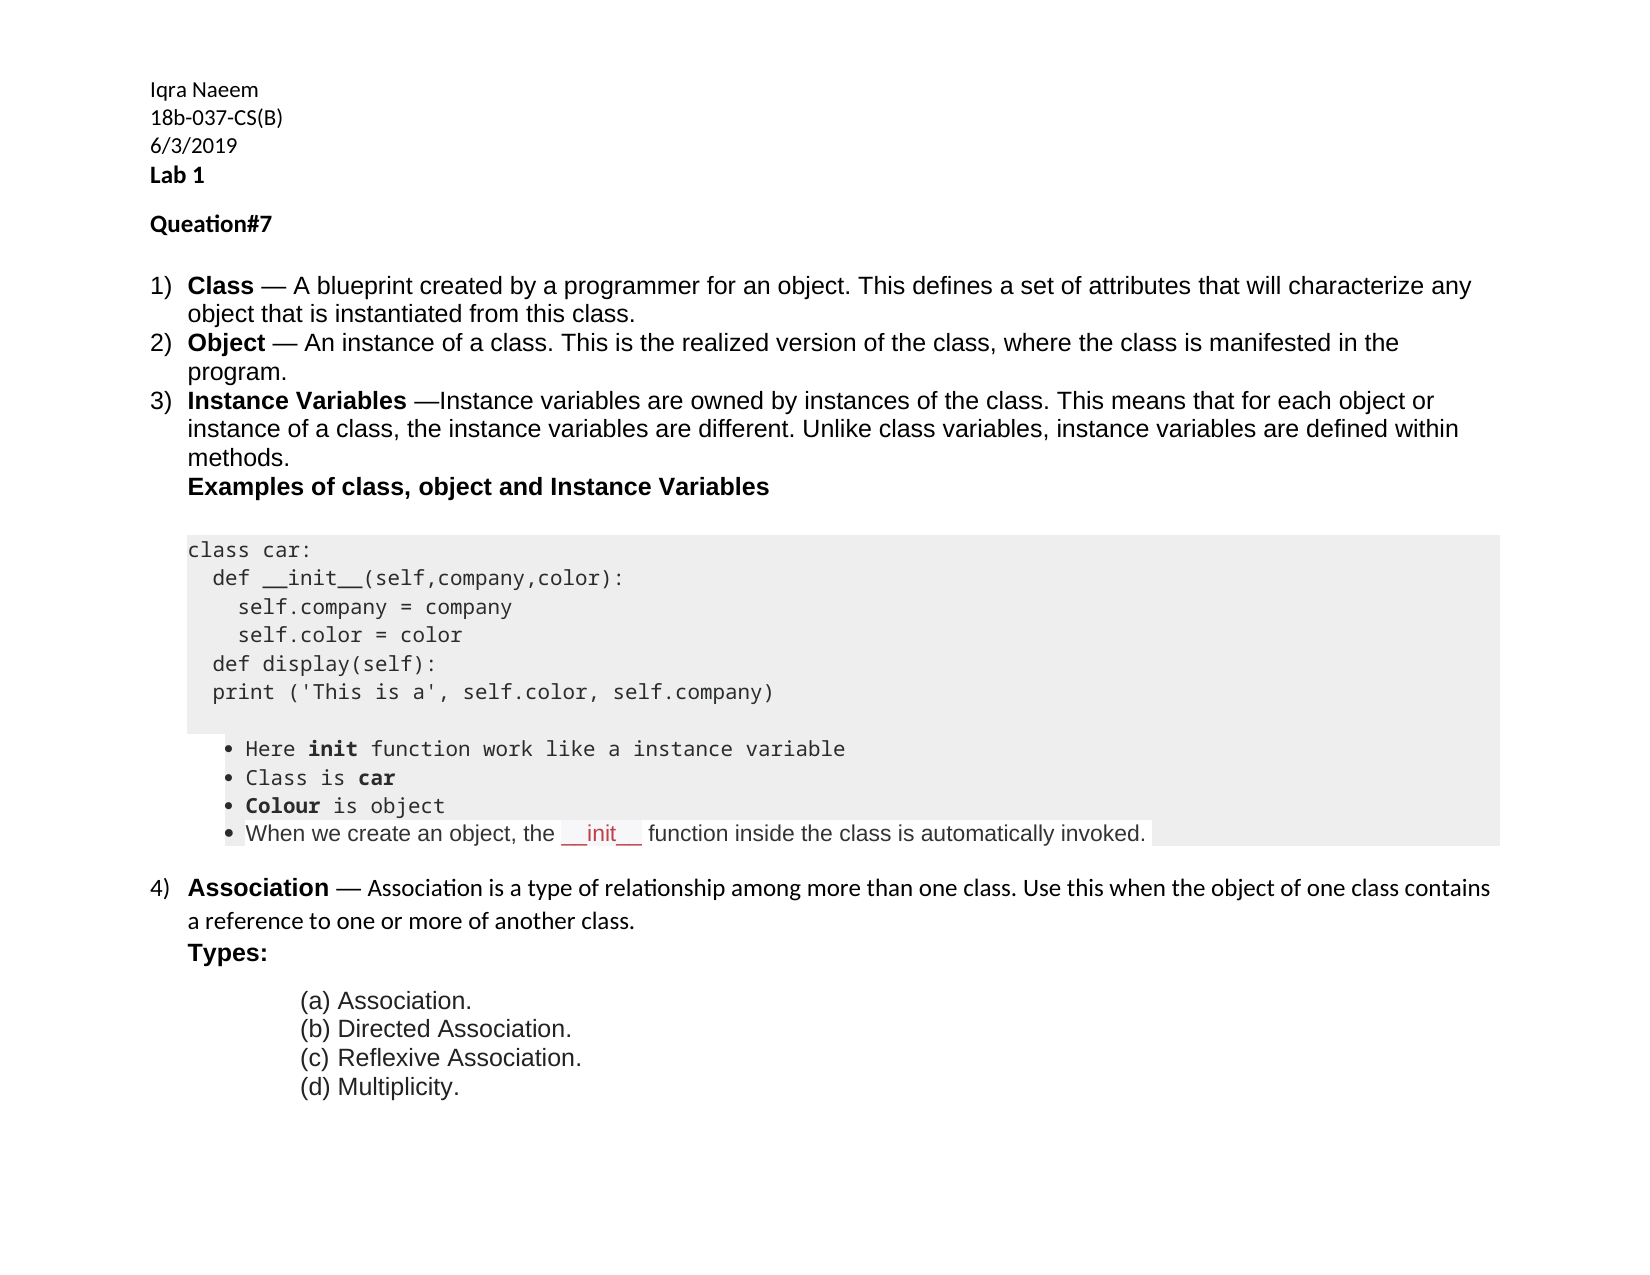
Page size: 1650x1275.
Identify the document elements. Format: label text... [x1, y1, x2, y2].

text self.company = company [187, 592, 1500, 620]
text self.color = color [187, 620, 1500, 649]
text def __init__(self,company,color): [187, 563, 1500, 592]
text class car: [187, 535, 1500, 563]
text print ('This is a', self.color, self.company) [187, 677, 1500, 706]
list Object — An instance of a class. This is the realized version of the class, where the class is manifested in the program. [150, 328, 1500, 386]
list Types: [187, 938, 1500, 967]
text Lab 1 [150, 159, 1500, 189]
list Here init function work like a instance variable [225, 734, 1500, 763]
list Directed Association. [300, 1014, 1500, 1043]
list Class — A blueprint created by a programmer for an object. This defines a set of attributes that will characterize any object that is instantiated from this class. [150, 271, 1500, 328]
list Instance Variables —Instance variables are owned by instances of the class. This means that for each object or instance of a class, the instance variables are different. Unlike class variables, instance variables are defined within methods. [150, 386, 1500, 472]
list Class is car [225, 763, 1500, 791]
text def display(self): [187, 649, 1500, 677]
list Multiplicity. [300, 1072, 1500, 1101]
list When we create an object, the __init__ function inside the class is automatically invoked. [225, 819, 1500, 846]
list Reflexive Association. [300, 1043, 1500, 1072]
list Association — Association is a type of relationship among more than one class. Use this when the object of one class contains a reference to one or more of another class. [150, 872, 1500, 936]
text Queation#7 [150, 209, 1500, 239]
list Association. [300, 986, 1500, 1014]
list Colour is object [225, 791, 1500, 819]
list Examples of class, object and Instance Variables [187, 472, 1500, 501]
